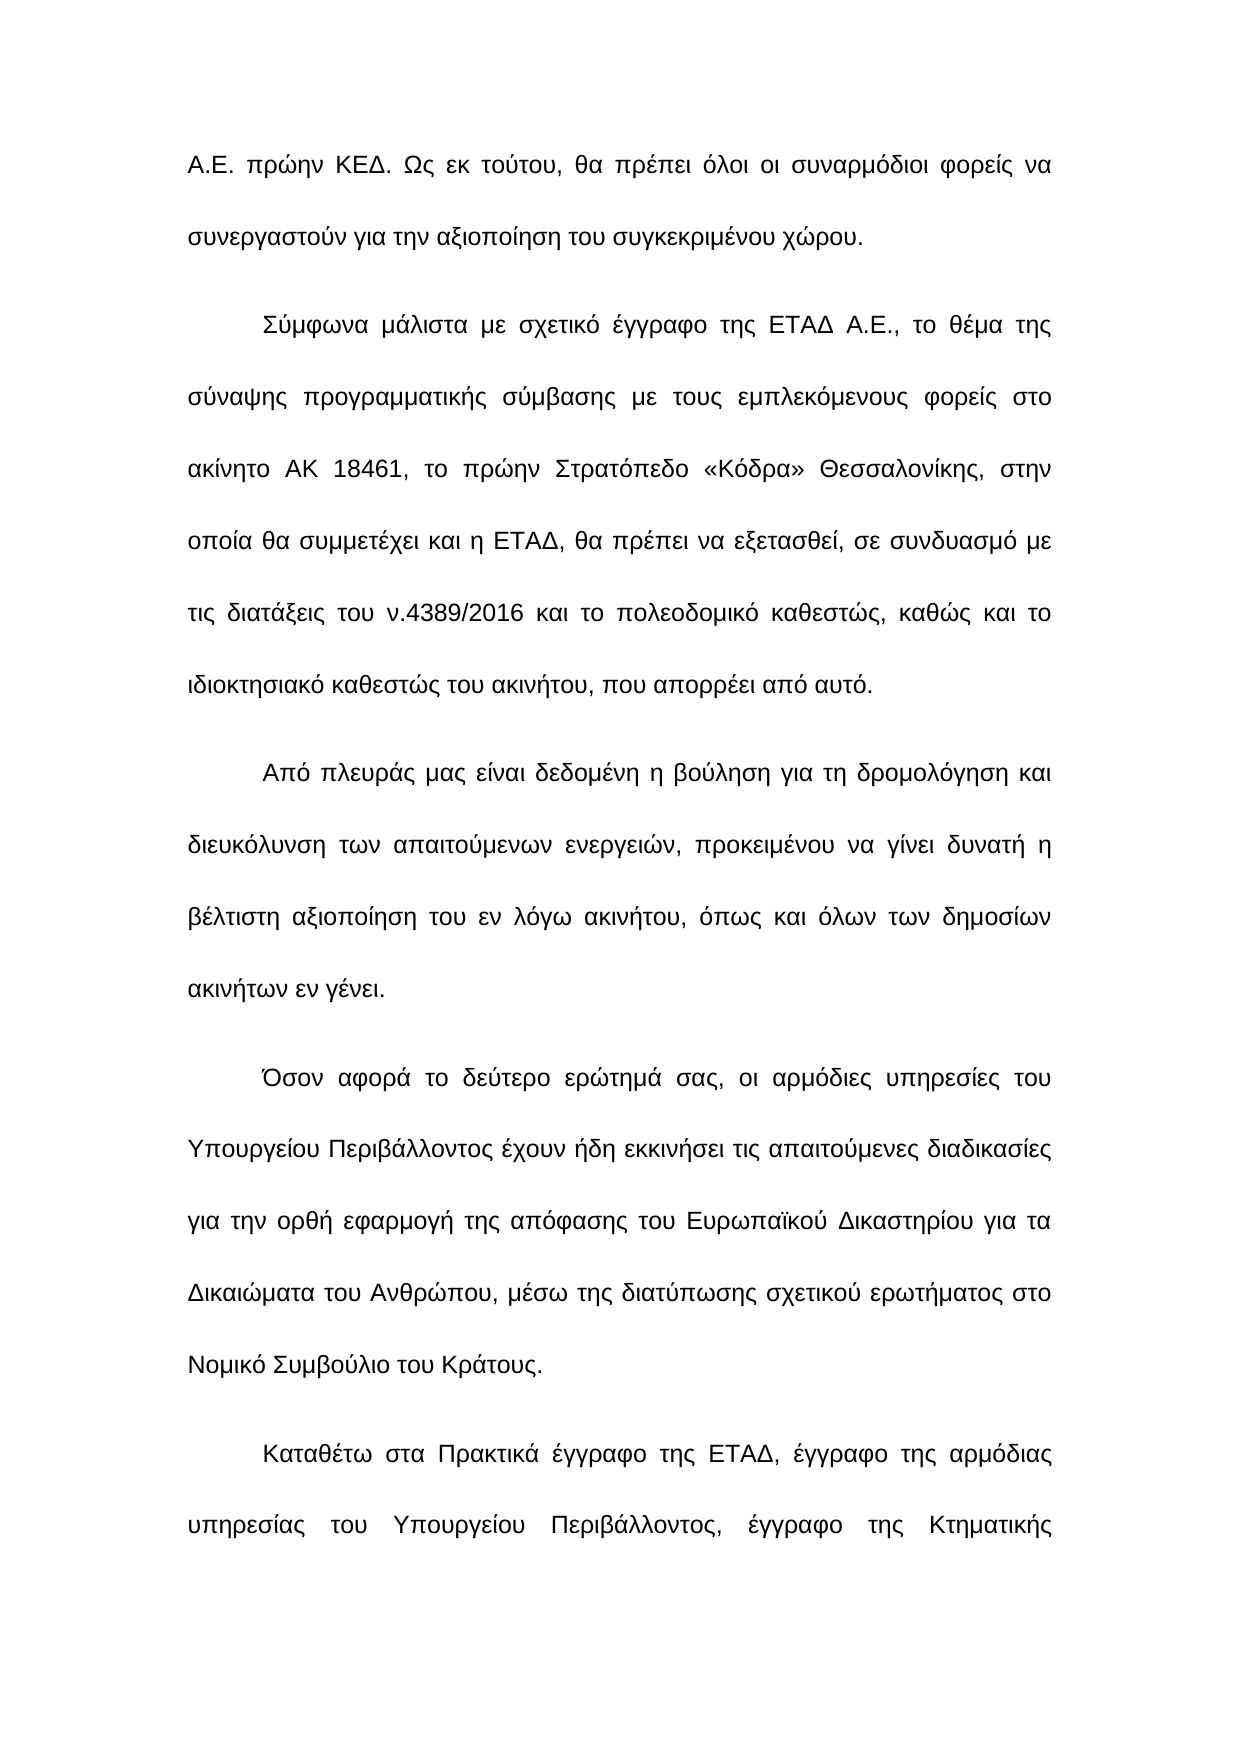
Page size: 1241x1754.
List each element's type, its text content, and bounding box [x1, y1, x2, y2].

text Σύμφωνα μάλιστα με σχετικό έγγραφο της ΕΤΑΔ Α.Ε., το θέμα της σύναψης προγραμματικής σύμβασης με τους εμπλεκόμενους φορείς στο ακίνητο ΑΚ 18461, το πρώην Στρατόπεδο «Κόδρα» Θεσσαλονίκης, στην οποία θα συμμετέχει και η ΕΤΑΔ, θα πρέπει να εξετασθεί, σε συνδυασμό με τις διατάξεις του ν.4389/2016 και το πολεοδομικό καθεστώς, καθώς και το ιδιοκτησιακό καθεστώς του ακινήτου, που απορρέει από αυτό. [187, 310, 1053, 698]
text Όσον αφορά το δεύτερο ερώτημά σας, οι αρμόδιες υπηρεσίες του Υπουργείου Περιβάλλοντος έχουν ήδη εκκινήσει τις απαιτούμενες διαδικασίες για την ορθή εφαρμογή της απόφασης του Ευρωπαϊκού Δικαστηρίου για τα Δικαιώματα του Ανθρώπου, μέσω της διατύπωσης σχετικού ερωτήματος στο Νομικό Συμβούλιο του Κράτους. [187, 1062, 1053, 1379]
text Από πλευράς μας είναι δεδομένη η βούληση για τη δρομολόγηση και διευκόλυνση των απαιτούμενων ενεργειών, προκειμένου να γίνει δυνατή η βέλτιστη αξιοποίηση του εν λόγω ακινήτου, όπως και όλων των δημοσίων ακινήτων εν γένει. [187, 758, 1053, 1003]
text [187, 150, 1053, 251]
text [187, 1438, 1053, 1539]
